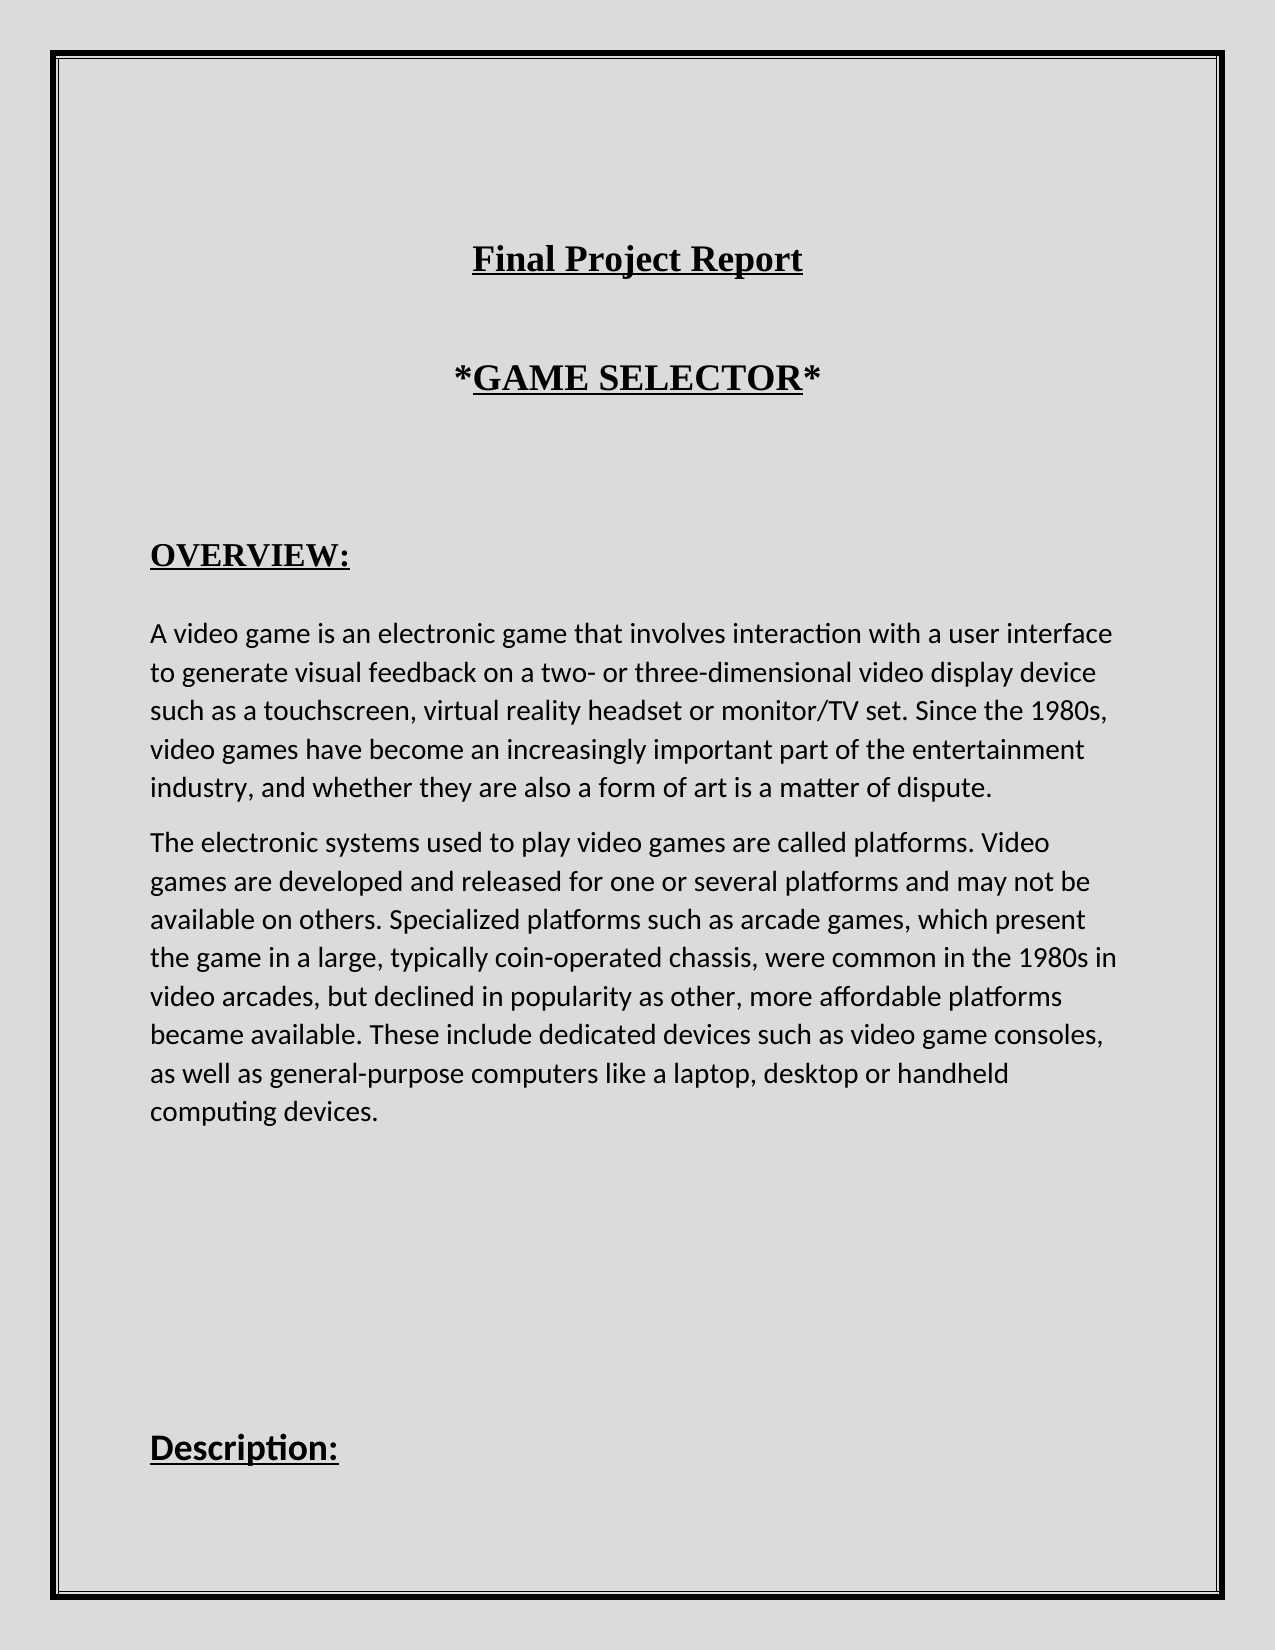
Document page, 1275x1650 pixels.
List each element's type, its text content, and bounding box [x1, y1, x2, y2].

text OVERVIEW: [150, 535, 1125, 573]
text Description: [150, 1424, 1125, 1470]
text Final Project Report [150, 236, 1125, 279]
text *GAME SELECTOR* [150, 356, 1125, 399]
text A video game is an electronic game that involves interaction with a user interface to generate visual feedback on a two- or three-dimensional video display device such as a touchscreen, virtual reality headset or monitor/TV set. Since the 1980s, video games have become an increasingly important part of the entertainment industry, and whether they are also a form of art is a matter of dispute. [150, 615, 1125, 805]
text The electronic systems used to play video games are called platforms. Video games are developed and released for one or several platforms and may not be available on others. Specialized platforms such as arcade games, which present the game in a large, typically coin-operated chassis, were common in the 1980s in video arcades, but declined in popularity as other, more affordable platforms became available. These include dedicated devices such as video game consoles, as well as general-purpose computers like a laptop, desktop or handheld computing devices. [150, 824, 1125, 1129]
